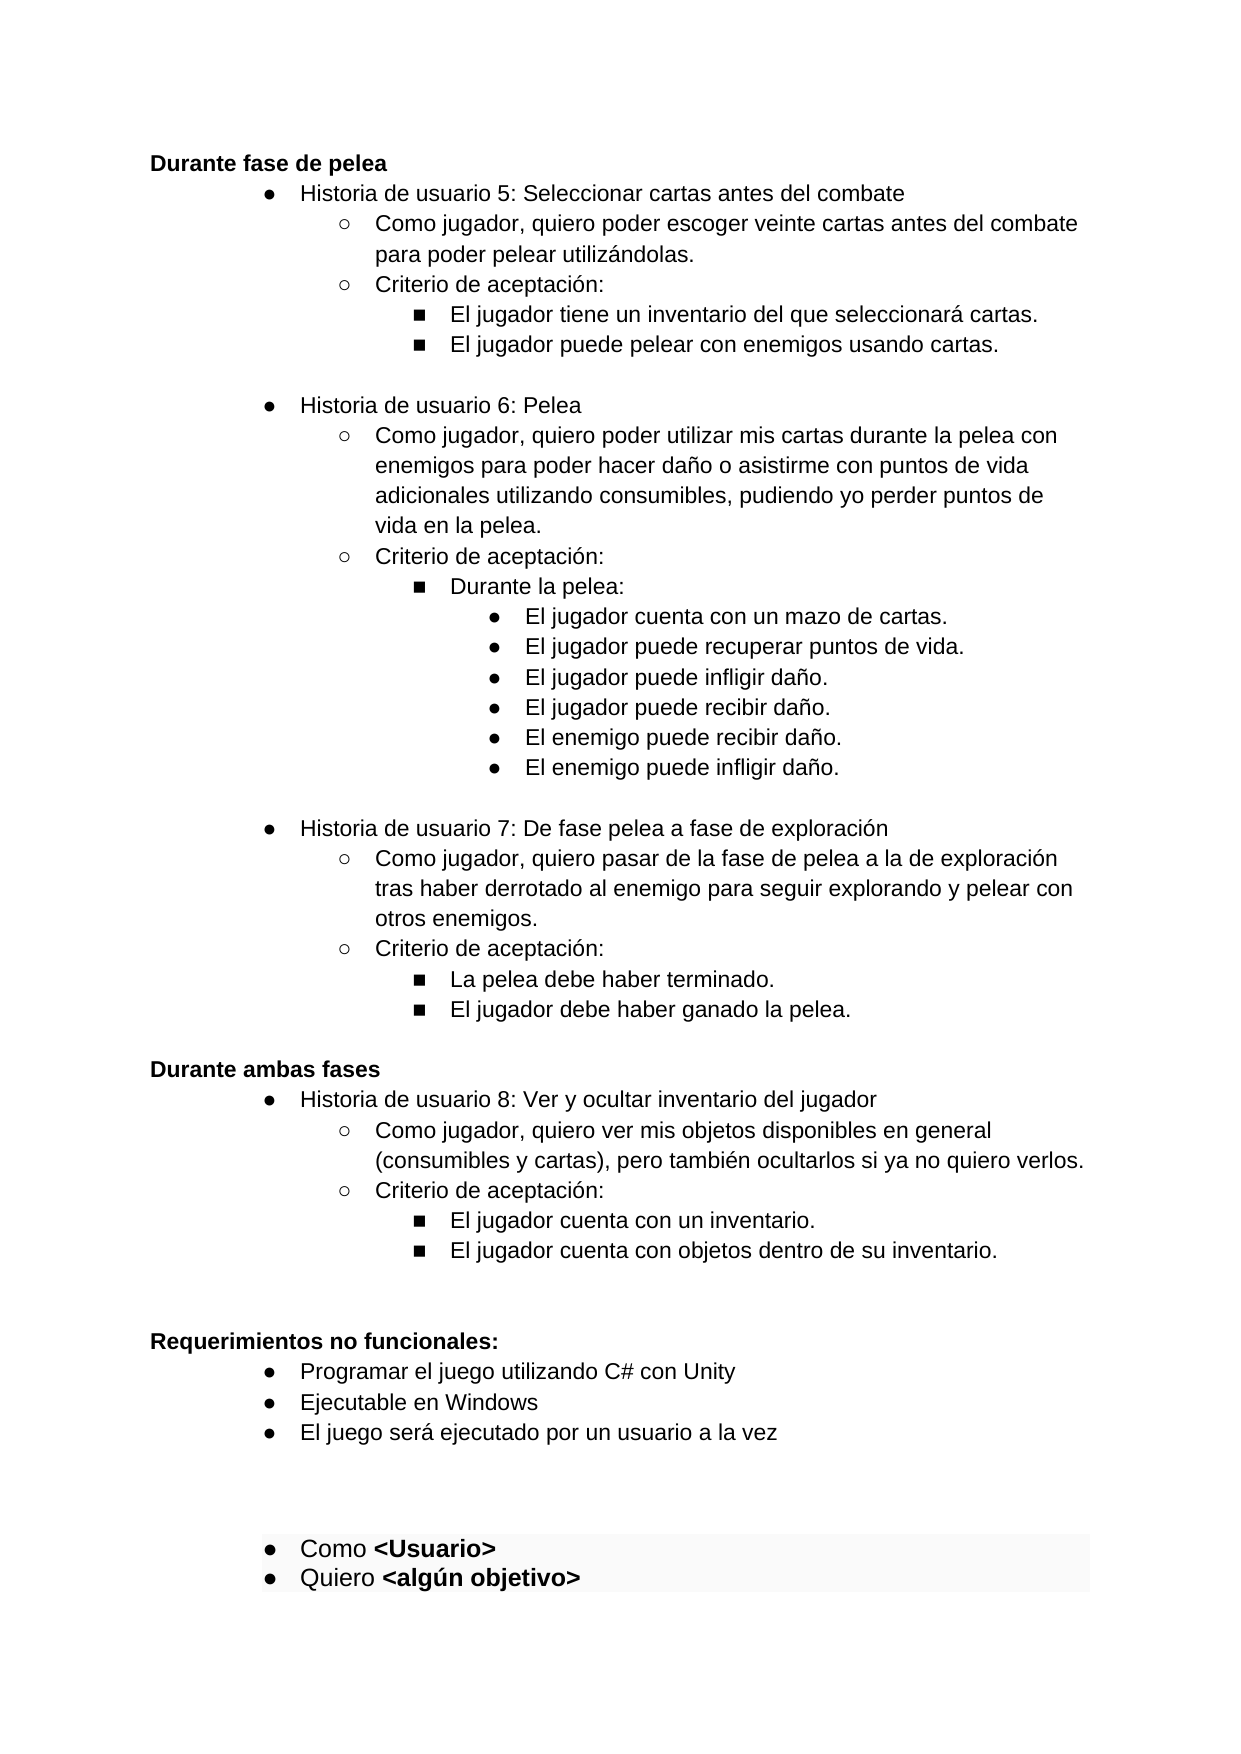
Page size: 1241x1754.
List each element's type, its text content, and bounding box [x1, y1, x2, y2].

list Historia de usuario 5: Seleccionar cartas antes del combate [262, 180, 1090, 207]
list El jugador debe haber ganado la pelea. [412, 996, 1090, 1022]
list El jugador cuenta con un mazo de cartas. [487, 603, 1090, 629]
list El enemigo puede infligir daño. [487, 754, 1090, 781]
list Durante la pelea: [412, 573, 1090, 599]
list Ejecutable en Windows [262, 1388, 1090, 1415]
list Historia de usuario 6: Pelea [262, 392, 1090, 418]
list Programar el juego utilizando C# con Unity [262, 1358, 1090, 1385]
list Quiero <algún objetivo> [262, 1563, 1090, 1592]
list El jugador puede recuperar puntos de vida. [487, 633, 1090, 660]
list El jugador puede recibir daño. [487, 694, 1090, 720]
list El juego será ejecutado por un usuario a la vez [262, 1419, 1090, 1445]
list Como jugador, quiero pasar de la fase de pelea a la de exploración tras haber derrotado al enemigo para seguir explorando y pelear con otros enemigos. [337, 845, 1090, 932]
list Historia de usuario 8: Ver y ocultar inventario del jugador [262, 1086, 1090, 1113]
list Como jugador, quiero ver mis objetos disponibles en general (consumibles y cartas), pero también ocultarlos si ya no quiero verlos. [337, 1117, 1090, 1173]
list Criterio de aceptación: [337, 271, 1090, 297]
list Criterio de aceptación: [337, 1177, 1090, 1203]
text Durante fase de pelea [150, 150, 1090, 176]
list El jugador cuenta con objetos dentro de su inventario. [412, 1237, 1090, 1264]
list Criterio de aceptación: [337, 543, 1090, 569]
list El jugador puede pelear con enemigos usando cartas. [412, 331, 1090, 358]
list La pelea debe haber terminado. [412, 966, 1090, 992]
list Historia de usuario 7: De fase pelea a fase de exploración [262, 814, 1090, 841]
list Criterio de aceptación: [337, 935, 1090, 962]
list El jugador puede infligir daño. [487, 663, 1090, 690]
list El jugador cuenta con un inventario. [412, 1207, 1090, 1234]
list El enemigo puede recibir daño. [487, 724, 1090, 750]
list Como jugador, quiero poder utilizar mis cartas durante la pelea con enemigos para poder hacer daño o asistirme con puntos de vida adicionales utilizando consumibles, pudiendo yo perder puntos de vida en la pelea. [337, 422, 1090, 539]
text Durante ambas fases [150, 1056, 1090, 1083]
text Requerimientos no funcionales: [150, 1328, 1090, 1354]
list Como <Usuario> [262, 1534, 1090, 1563]
list El jugador tiene un inventario del que seleccionará cartas. [412, 301, 1090, 327]
list Como jugador, quiero poder escoger veinte cartas antes del combate para poder pelear utilizándolas. [337, 210, 1090, 267]
